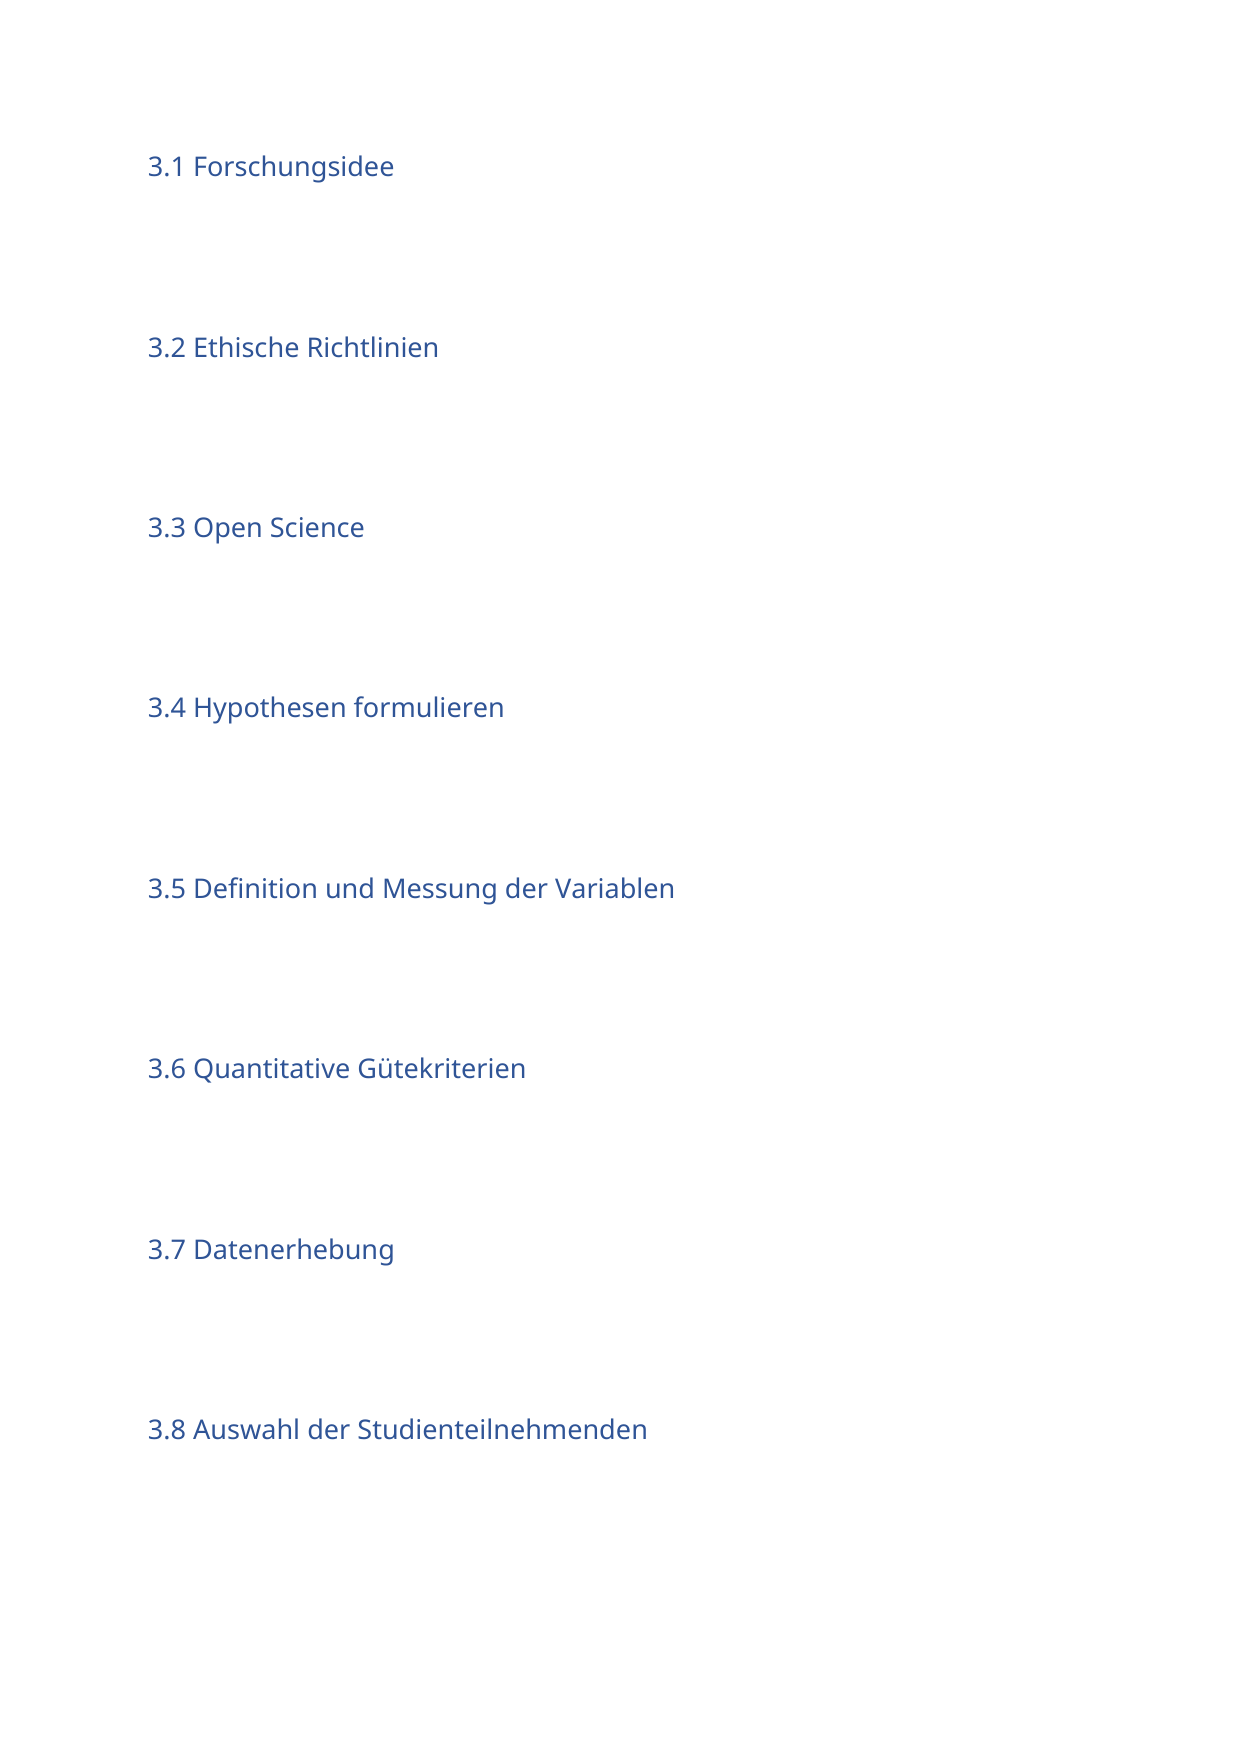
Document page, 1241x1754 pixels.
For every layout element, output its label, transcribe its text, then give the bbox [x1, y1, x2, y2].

subtitle 3.6 Quantitative Gütekriterien [148, 1050, 1093, 1087]
subtitle 3.8 Auswahl der Studienteilnehmenden [148, 1411, 1093, 1447]
subtitle 3.3 Open Science [148, 508, 1093, 545]
subtitle 3.7 Datenerhebung [148, 1230, 1093, 1267]
subtitle 3.5 Definition und Messung der Variablen [148, 869, 1093, 906]
subtitle 3.1 Forschungsidee [148, 148, 1093, 184]
subtitle 3.2 Ethische Richtlinien [148, 328, 1093, 365]
subtitle 3.4 Hypothesen formulieren [148, 689, 1093, 726]
